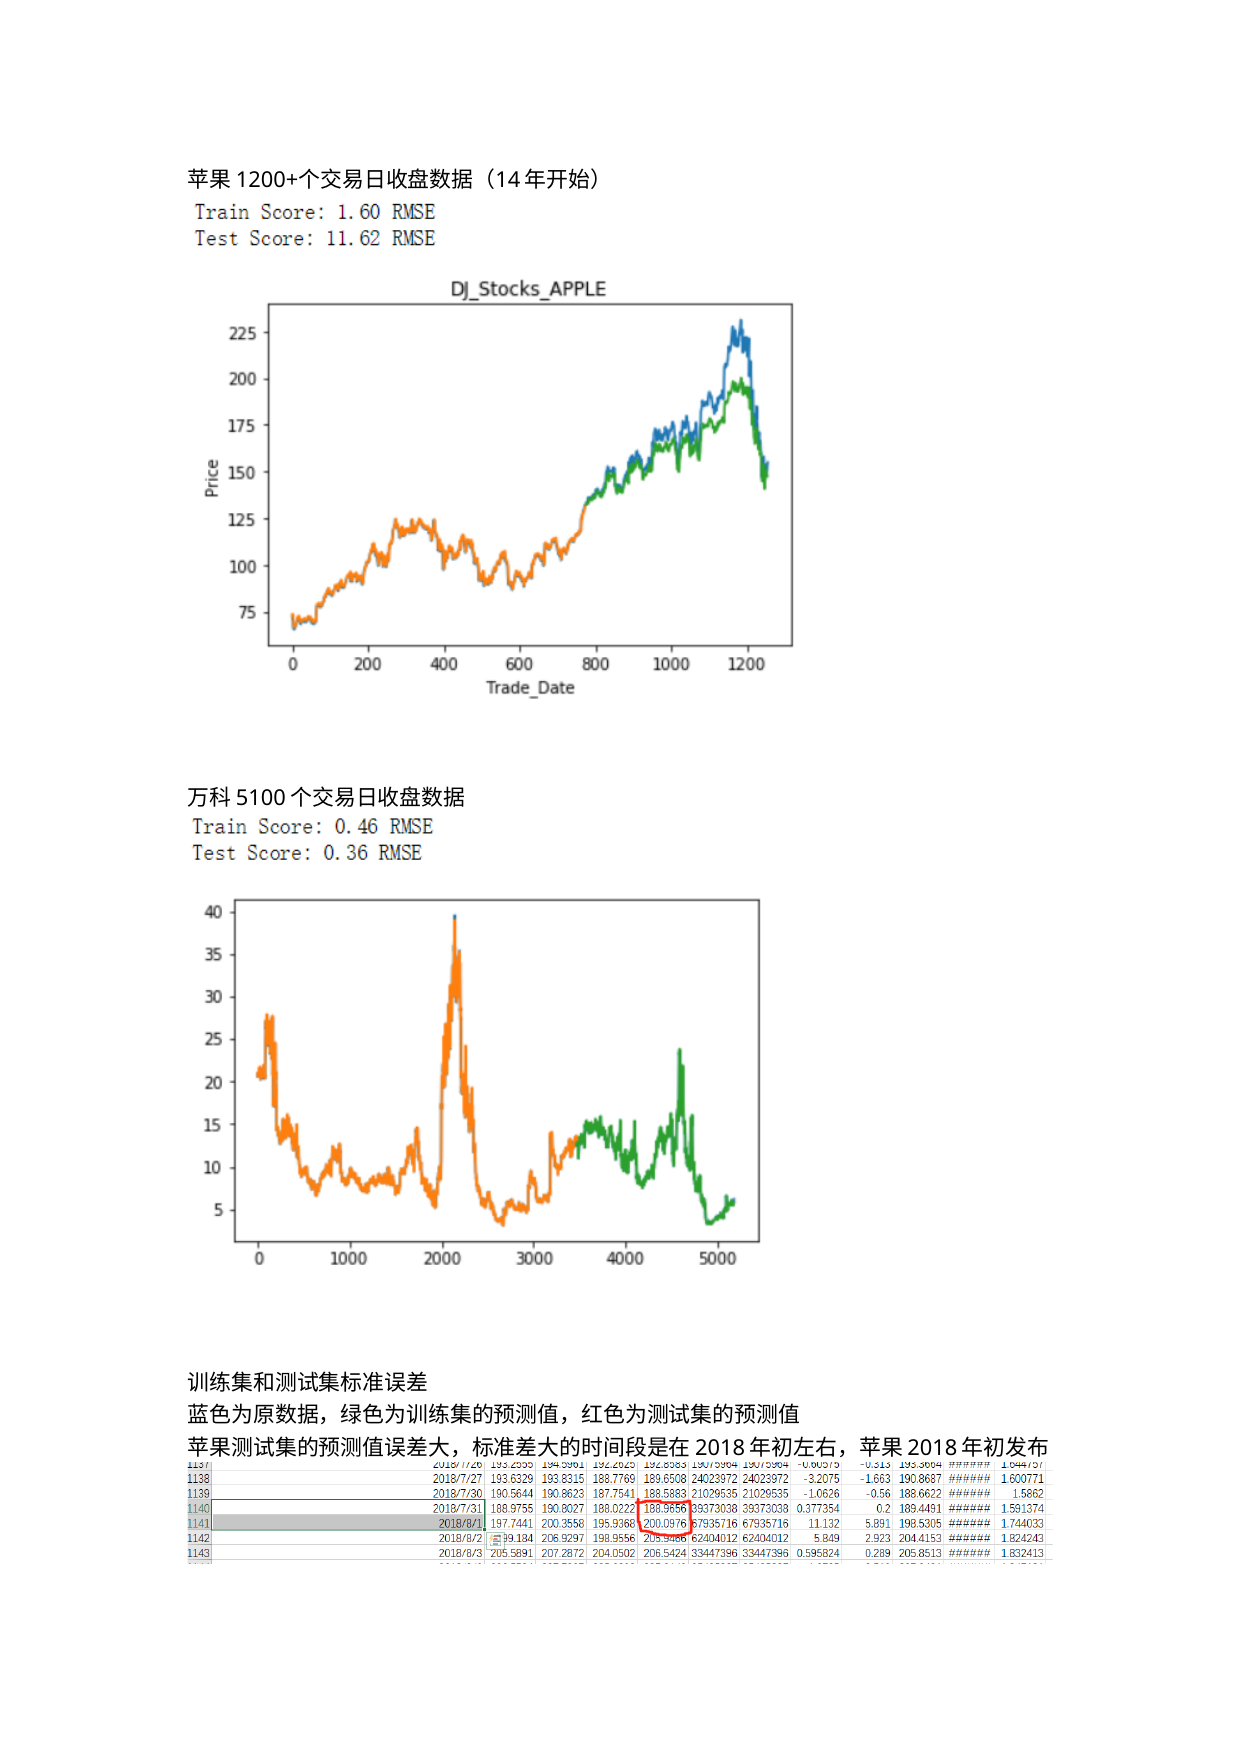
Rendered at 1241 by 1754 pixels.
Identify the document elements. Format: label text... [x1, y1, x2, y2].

picture [187, 812, 774, 1280]
text 苹果测试集的预测值误差大，标准差大的时间段是在2018年初左右，苹果2018年初发布 [187, 1429, 1053, 1462]
text 蓝色为原数据，绿色为训练集的预测值，红色为测试集的预测值 [187, 1397, 1053, 1429]
text 万科5100个交易日收盘数据 [187, 779, 1053, 812]
picture [187, 194, 807, 705]
text 训练集和测试集标准误差 [187, 1364, 1053, 1397]
text 苹果1200+个交易日收盘数据（14年开始） [187, 162, 1053, 194]
picture [187, 1462, 1053, 1564]
